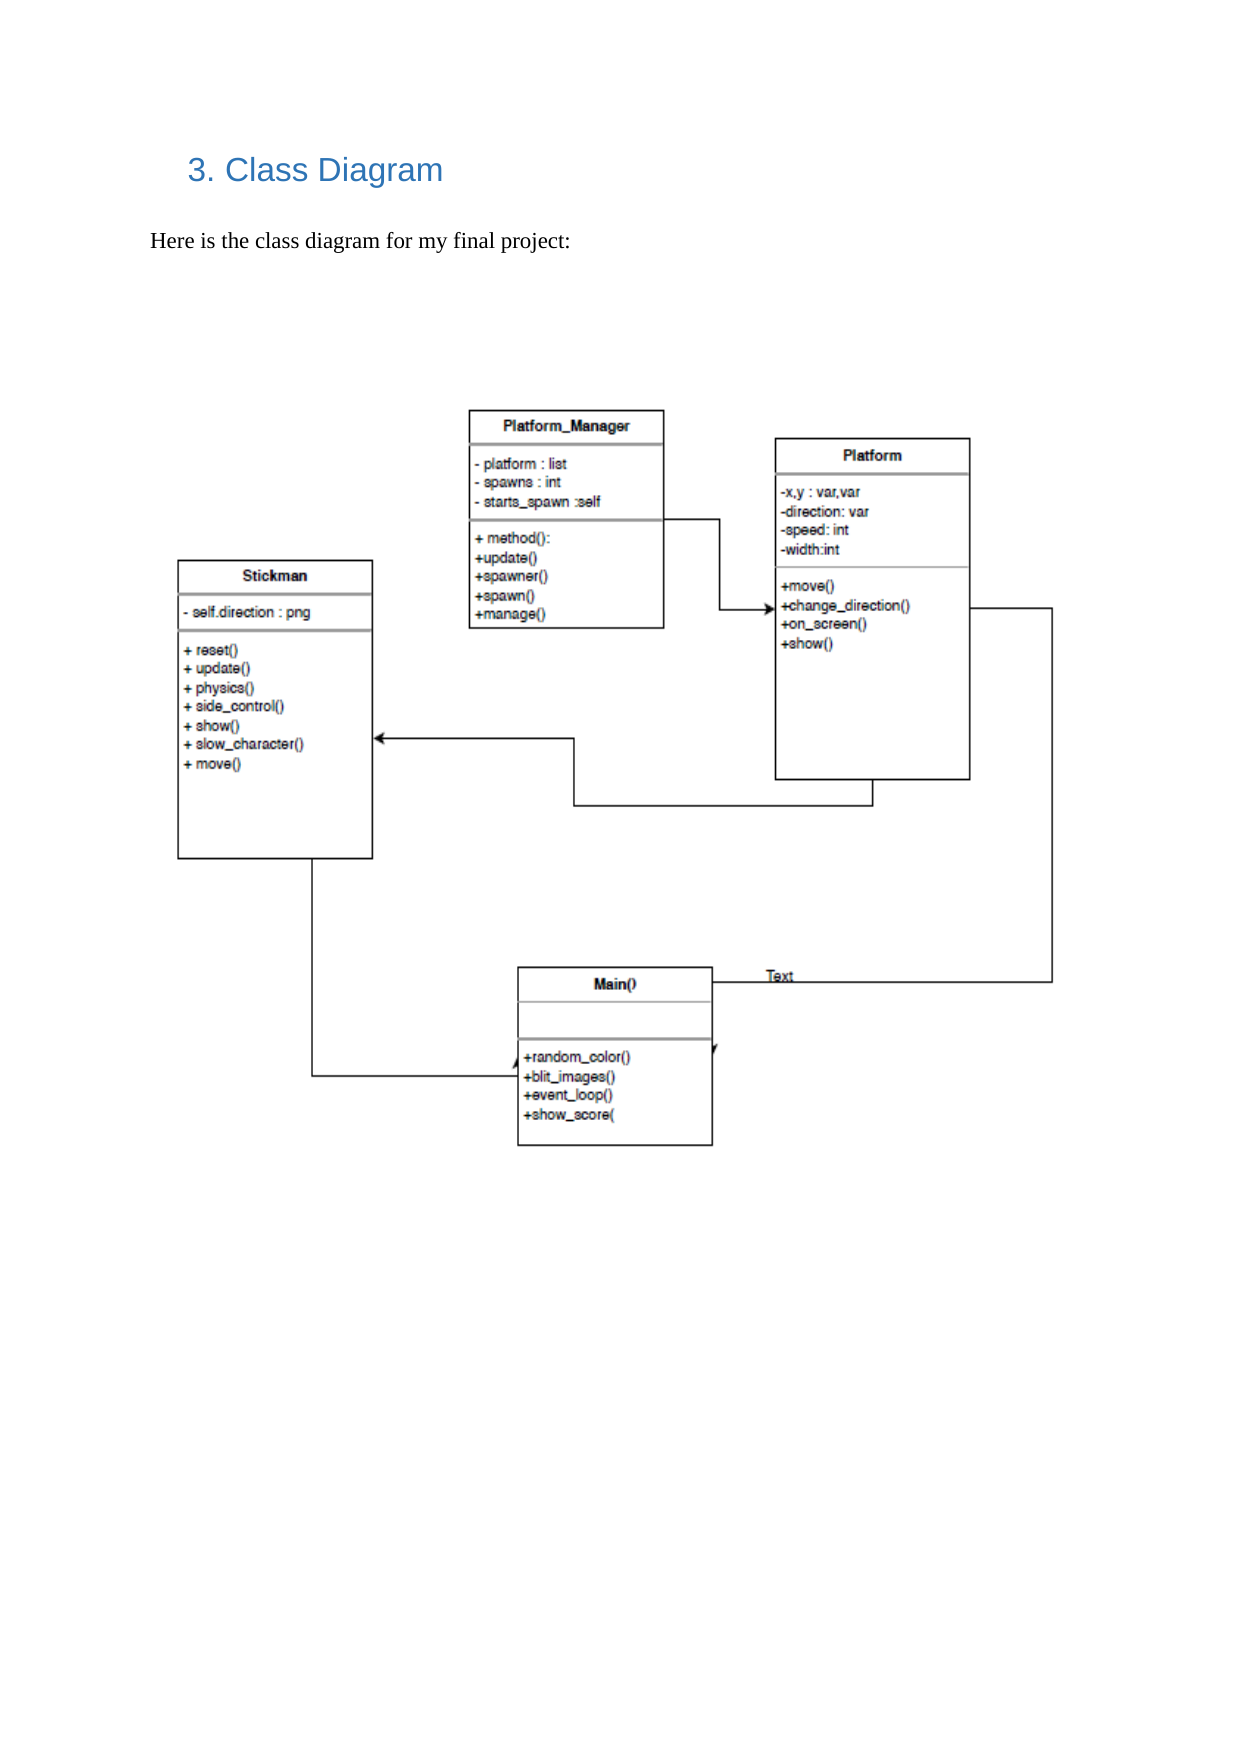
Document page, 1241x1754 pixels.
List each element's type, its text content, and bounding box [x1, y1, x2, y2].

picture [143, 358, 1082, 1187]
text Here is the class diagram for my final project: [150, 227, 1090, 253]
subtitle Class Diagram [187, 150, 1090, 188]
